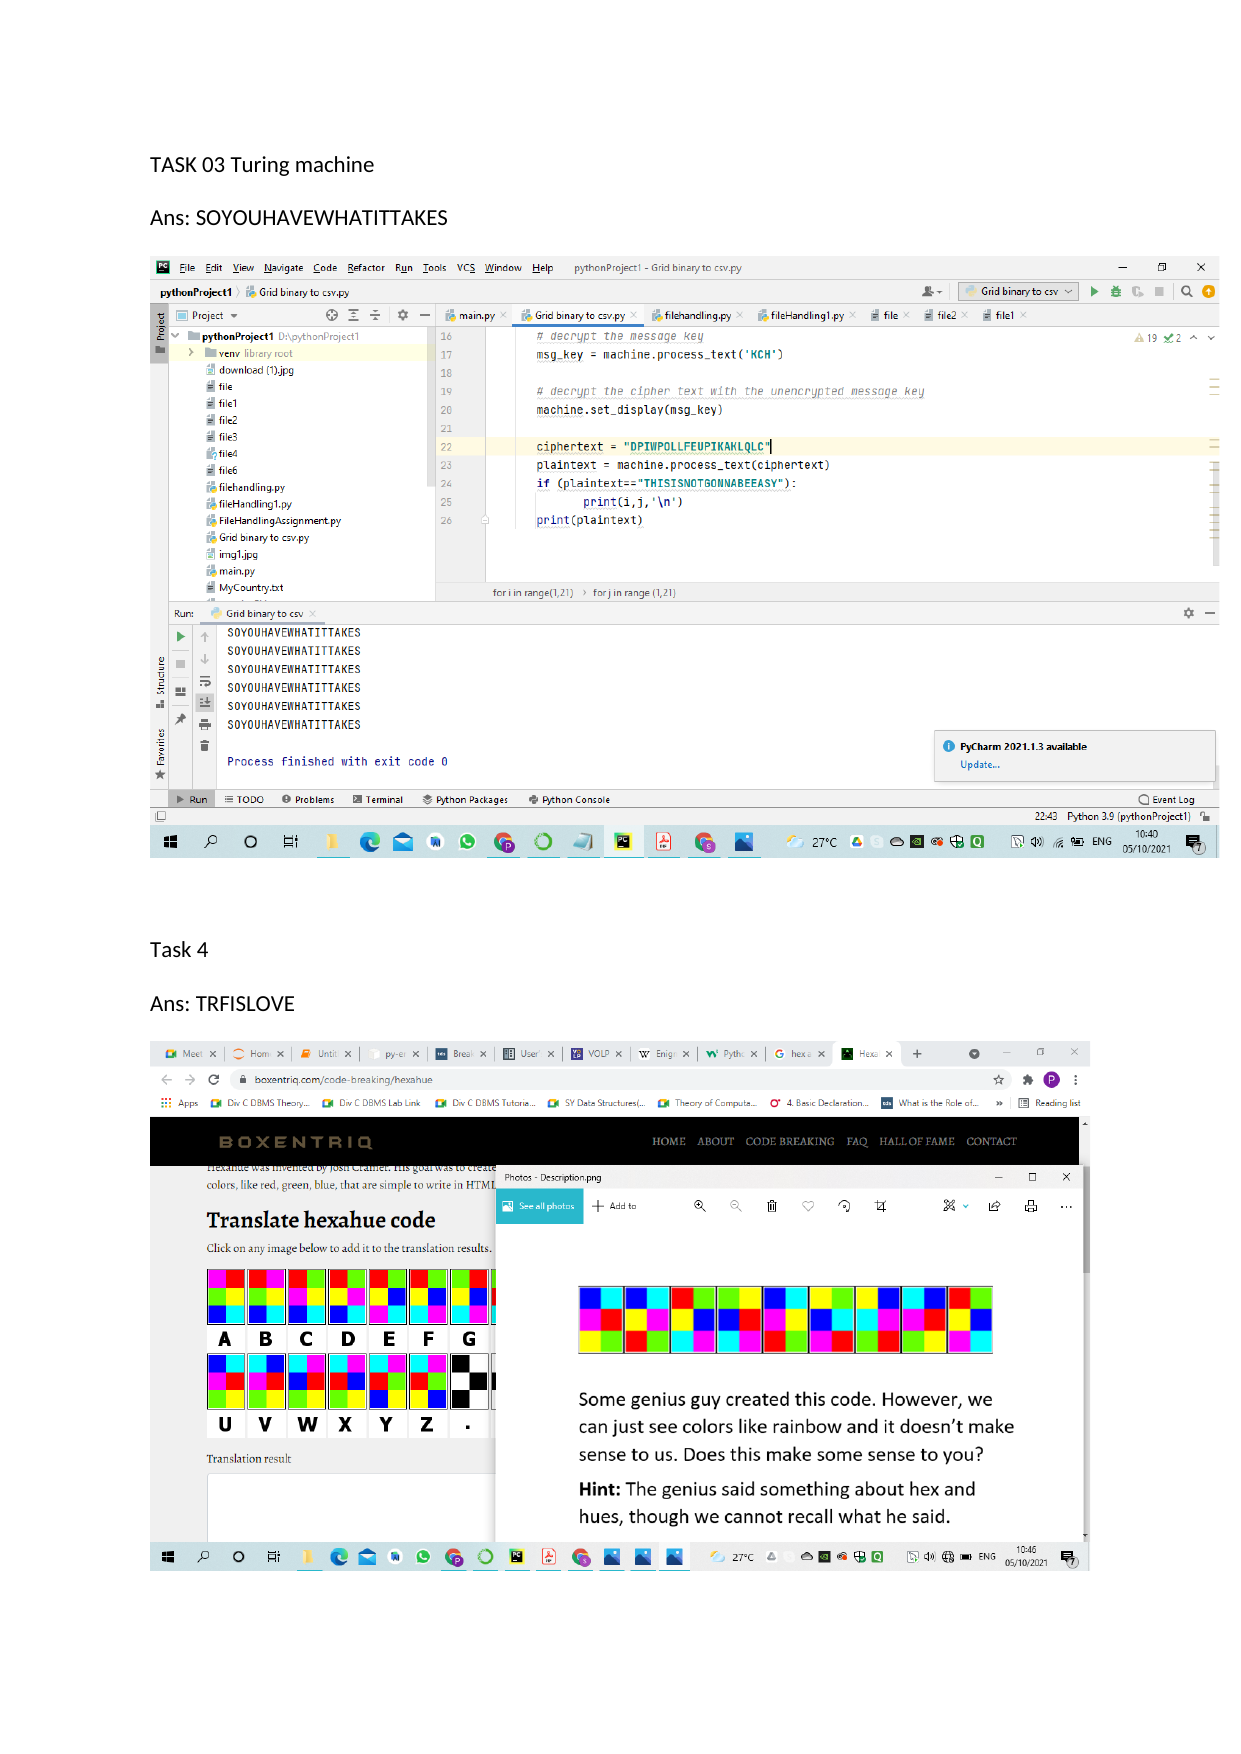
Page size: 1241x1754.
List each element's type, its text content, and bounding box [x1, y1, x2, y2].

text Task 4 [150, 936, 1090, 964]
text Ans: SOYOUHAVEWHATITTAKES [150, 203, 1090, 231]
text Ans: TRFISLOVE [150, 989, 1090, 1017]
picture [150, 1041, 1091, 1571]
text TASK 03 Turing machine [150, 150, 1090, 178]
picture [150, 256, 1220, 858]
